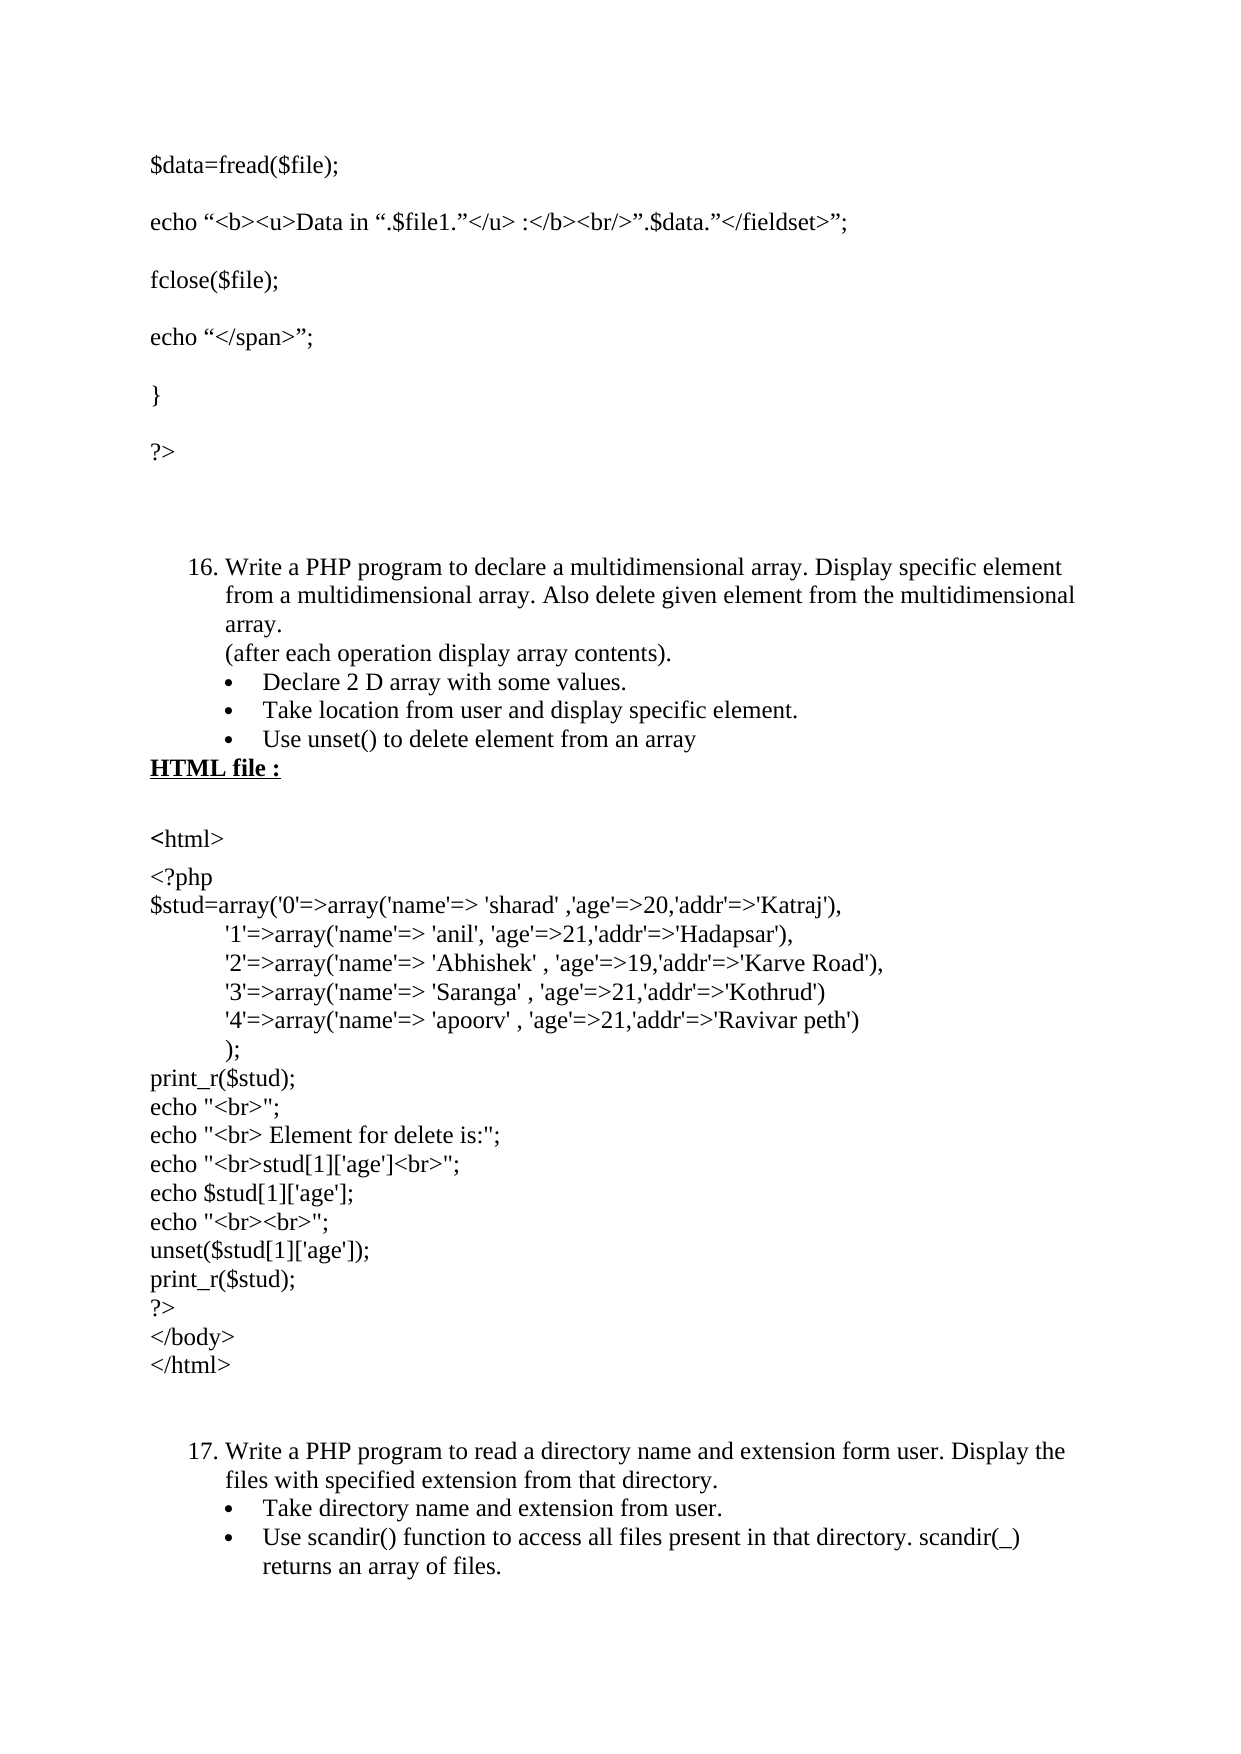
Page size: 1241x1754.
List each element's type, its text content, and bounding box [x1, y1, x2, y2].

text </html> [150, 1351, 1090, 1379]
list Use unset() to delete element from an array [225, 724, 1090, 753]
text fclose($file); [150, 265, 1090, 294]
text print_r($stud); [150, 1264, 1090, 1293]
text ?> [150, 1293, 1090, 1322]
list Take directory name and extension from user. [225, 1493, 1090, 1522]
list Use scandir() function to access all files present in that directory. scandir(_) returns an array of files. [225, 1522, 1090, 1580]
text echo $stud[1]['age']; [150, 1178, 1090, 1207]
text echo "<br>stud[1]['age']<br>"; [150, 1149, 1090, 1178]
text echo “</span>”; [150, 322, 1090, 351]
text $data=fread($file); [150, 150, 1090, 179]
text <html> [150, 811, 1090, 862]
text $stud=array('0'=>array('name'=> 'sharad' ,'age'=>20,'addr'=>'Katraj'), [150, 891, 1090, 919]
list Write a PHP program to read a directory name and extension form user. Display the files with specified extension from that directory. [187, 1436, 1090, 1493]
text unset($stud[1]['age']); [150, 1236, 1090, 1264]
text </body> [150, 1322, 1090, 1351]
text echo "<br>"; [150, 1092, 1090, 1121]
text ?> [150, 437, 1090, 466]
text ); [150, 1034, 1090, 1063]
text '2'=>array('name'=> 'Abhishek' , 'age'=>19,'addr'=>'Karve Road'), [150, 948, 1090, 977]
list Declare 2 D array with some values. [225, 667, 1090, 696]
text '4'=>array('name'=> 'apoorv' , 'age'=>21,'addr'=>'Ravivar peth') [150, 1006, 1090, 1034]
text } [150, 380, 1090, 409]
list Write a PHP program to declare a multidimensional array. Display specific element from a multidimensional array. Also delete given element from the multidimensional array. [187, 552, 1090, 638]
text print_r($stud); [150, 1063, 1090, 1092]
list Take location from user and display specific element. [225, 696, 1090, 724]
text echo "<br> Element for delete is:"; [150, 1121, 1090, 1149]
text HTML file : [150, 753, 1090, 782]
text '3'=>array('name'=> 'Saranga' , 'age'=>21,'addr'=>'Kothrud') [150, 977, 1090, 1006]
text <?php [150, 862, 1090, 891]
text '1'=>array('name'=> 'anil', 'age'=>21,'addr'=>'Hadapsar'), [150, 919, 1090, 948]
text echo “<b><u>Data in “.$file1.”</u> :</b><br/>”.$data.”</fieldset>”; [150, 207, 1090, 236]
text echo "<br><br>"; [150, 1207, 1090, 1236]
text (after each operation display array contents). [225, 638, 1090, 667]
